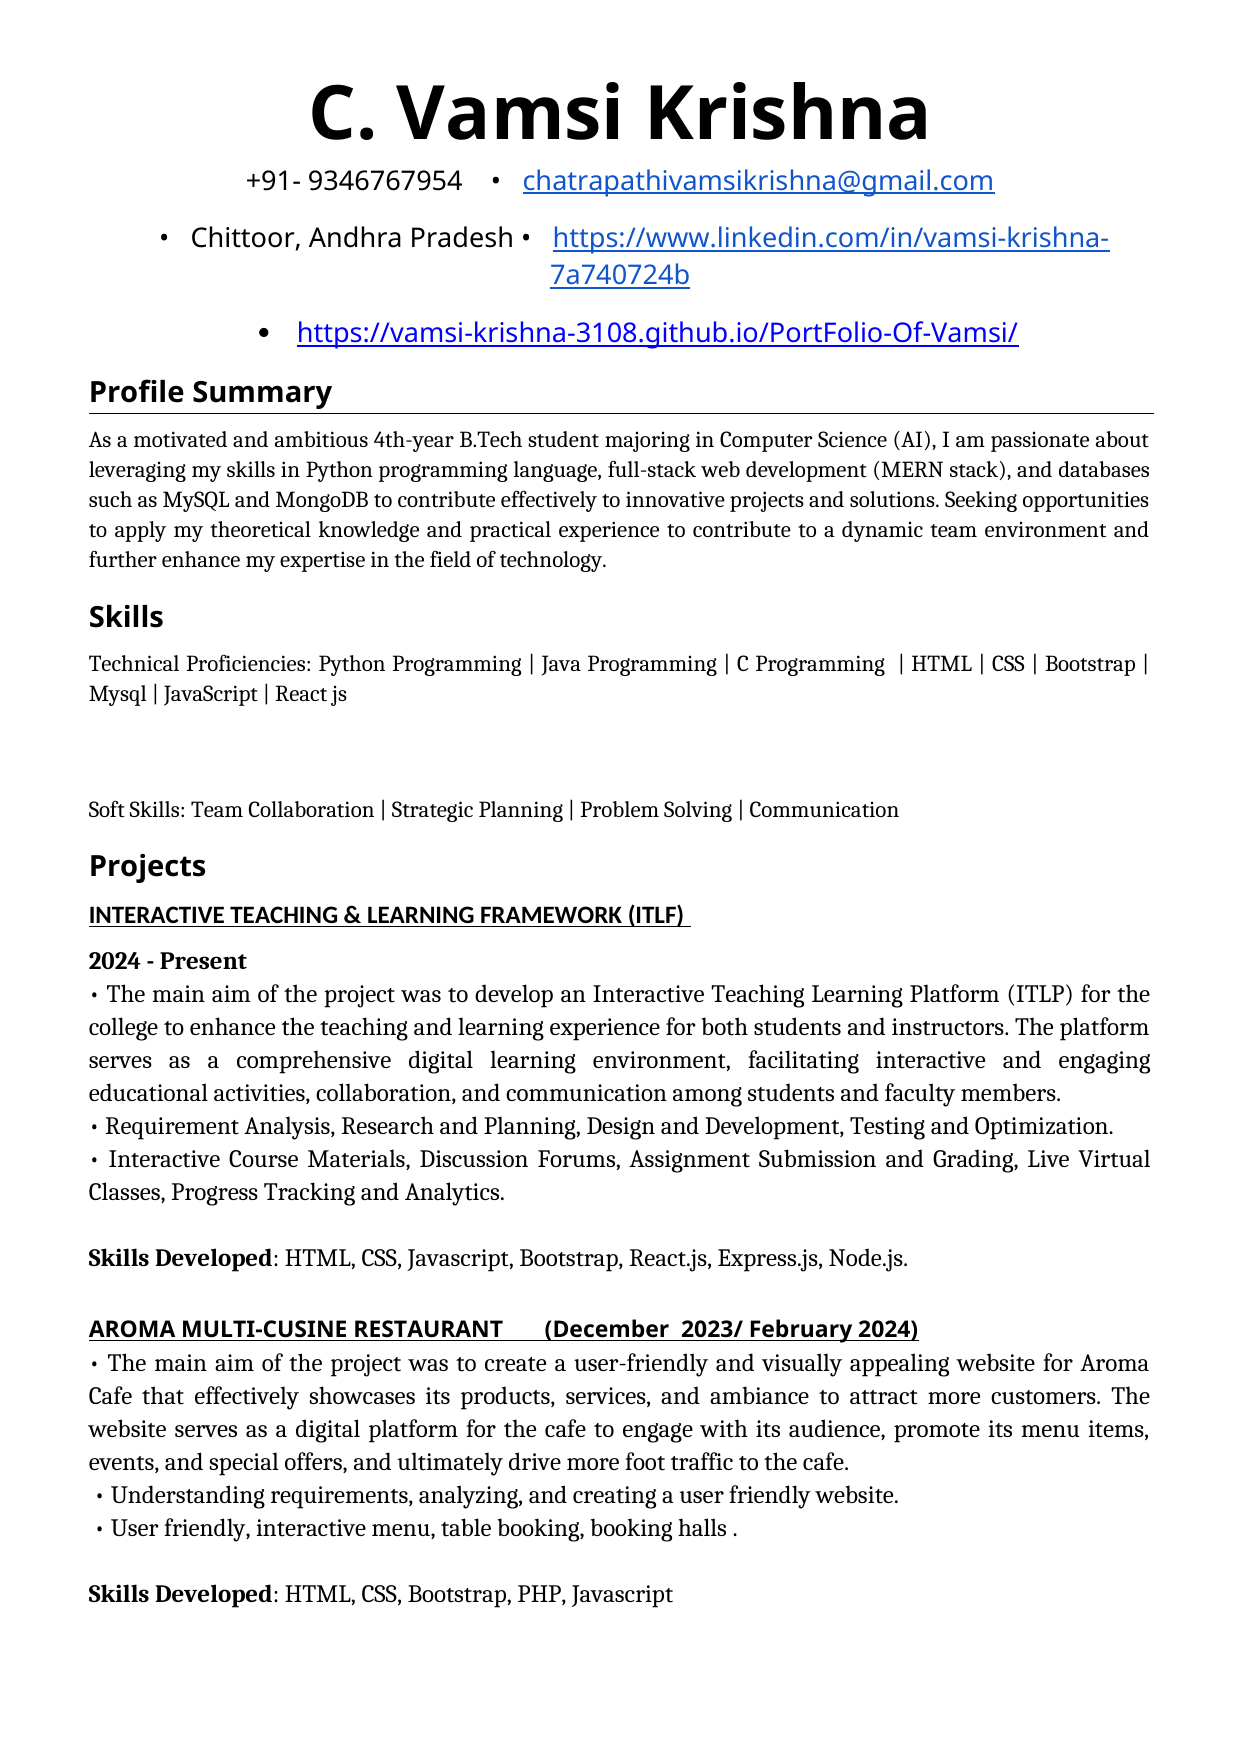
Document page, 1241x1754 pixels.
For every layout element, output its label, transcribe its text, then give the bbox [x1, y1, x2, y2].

text Projects [88, 845, 1154, 887]
text Profile Summary [88, 371, 1154, 414]
text Technical Proficiencies: Python Programming | Java Programming | C Programming | HTML | CSS | Bootstrap | Mysql | JavaScript | React js [88, 651, 1152, 707]
text INTERACTIVE TEACHING & LEARNING FRAMEWORK (ITLF) [88, 899, 1152, 930]
text Skills Developed: HTML, CSS, Javascript, Bootstrap, React.js, Express.js, Node.js. [88, 1244, 1152, 1273]
text • Chittoor, Andhra Pradesh • https://www.linkedin.com/in/vamsi-krishna-7a740724b [88, 219, 1152, 293]
text C. Vamsi Krishna [88, 59, 1152, 161]
list https://vamsi-krishna-3108.github.io/PortFolio-Of-Vamsi/ [126, 313, 1152, 350]
text Skills Developed: HTML, CSS, Bootstrap, PHP, Javascript [88, 1580, 1152, 1609]
text Skills [88, 596, 1154, 638]
text AROMA MULTI-CUSINE RESTAURANT (December 2023/ February 2024) [88, 1313, 1152, 1344]
text • Requirement Analysis, Research and Planning, Design and Development, Testing and Optimization. [88, 1112, 1152, 1141]
text • Understanding requirements, analyzing, and creating a user friendly website. [88, 1481, 1152, 1510]
text As a motivated and ambitious 4th-year B.Tech student majoring in Computer Science (AI), I am passionate about leveraging my skills in Python programming language, full-stack web development (MERN stack), and databases such as MySQL and MongoDB to contribute effectively to innovative projects and solutions. Seeking opportunities to apply my theoretical knowledge and practical experience to contribute to a dynamic team environment and further enhance my expertise in the field of technology. [88, 426, 1152, 574]
text • The main aim of the project was to develop an Interactive Teaching Learning Platform (ITLP) for the college to enhance the teaching and learning experience for both students and instructors. The platform serves as a comprehensive digital learning environment, facilitating interactive and engaging educational activities, collaboration, and communication among students and faculty members. [88, 980, 1152, 1108]
text Soft Skills: Team Collaboration | Strategic Planning | Problem Solving | Communication [88, 796, 1152, 823]
text • User friendly, interactive menu, table booking, booking halls . [88, 1514, 1152, 1543]
text • Interactive Course Materials, Discussion Forums, Assignment Submission and Grading, Live Virtual Classes, Progress Tracking and Analytics. [88, 1145, 1152, 1207]
text 2024 - Present [88, 947, 1152, 976]
text +91- 9346767954 • chatrapathivamsikrishna@gmail.com [88, 161, 1152, 198]
text • The main aim of the project was to create a user-friendly and visually appealing website for Aroma Cafe that effectively showcases its products, services, and ambiance to attract more customers. The website serves as a digital platform for the cafe to engage with its audience, promote its menu items, events, and special offers, and ultimately drive more foot traffic to the cafe. [88, 1349, 1152, 1477]
